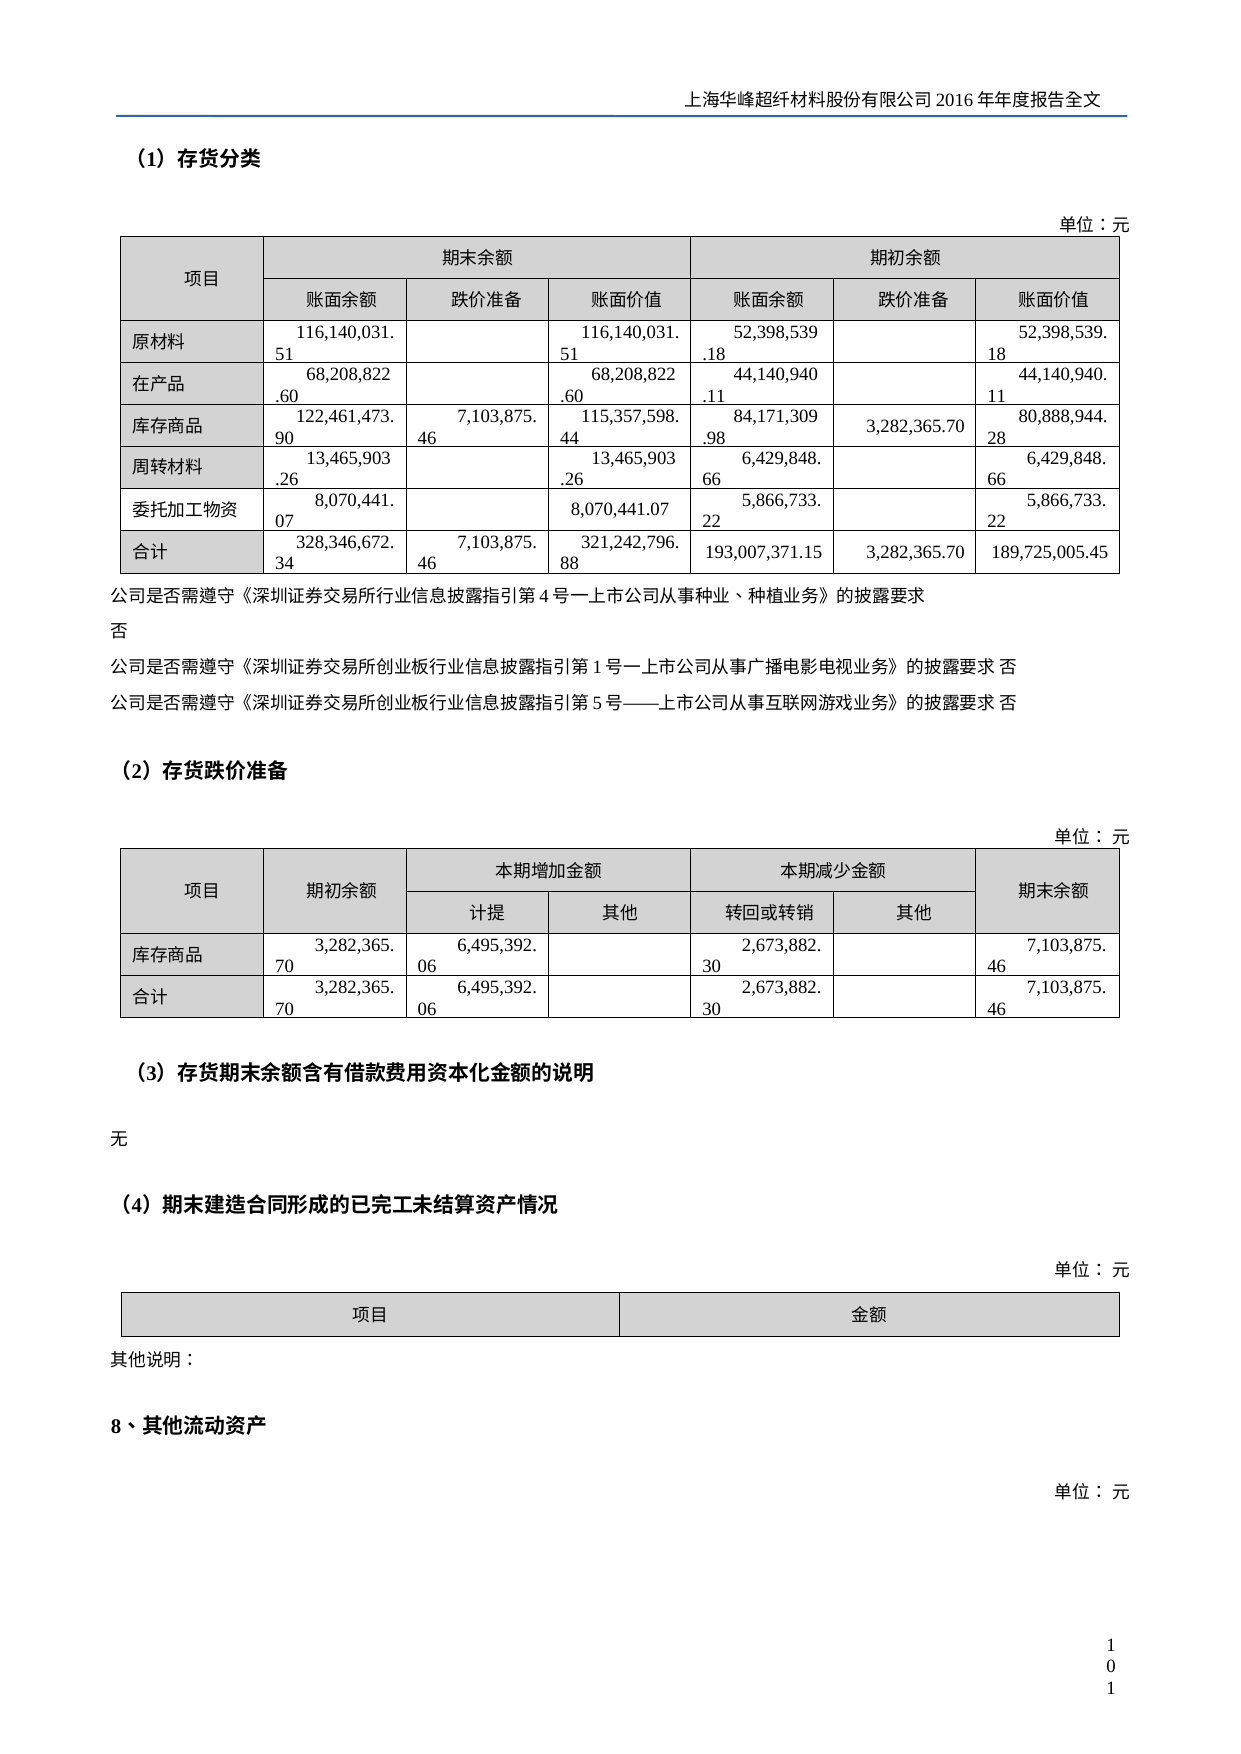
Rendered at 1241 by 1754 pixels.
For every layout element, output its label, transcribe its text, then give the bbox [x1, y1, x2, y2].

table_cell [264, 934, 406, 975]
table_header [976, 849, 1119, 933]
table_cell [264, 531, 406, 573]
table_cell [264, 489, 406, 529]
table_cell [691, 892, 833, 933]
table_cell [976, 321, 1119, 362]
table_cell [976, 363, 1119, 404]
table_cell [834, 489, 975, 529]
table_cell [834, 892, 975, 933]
text 否 [111, 609, 1130, 645]
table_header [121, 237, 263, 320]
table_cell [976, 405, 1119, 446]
text （4）期末建造合同形成的已完工未结算资产情况 [111, 1190, 1130, 1218]
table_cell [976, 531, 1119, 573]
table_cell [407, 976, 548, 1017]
text 无 [111, 1126, 1130, 1150]
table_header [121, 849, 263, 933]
text （1）存货分类 [111, 144, 1130, 172]
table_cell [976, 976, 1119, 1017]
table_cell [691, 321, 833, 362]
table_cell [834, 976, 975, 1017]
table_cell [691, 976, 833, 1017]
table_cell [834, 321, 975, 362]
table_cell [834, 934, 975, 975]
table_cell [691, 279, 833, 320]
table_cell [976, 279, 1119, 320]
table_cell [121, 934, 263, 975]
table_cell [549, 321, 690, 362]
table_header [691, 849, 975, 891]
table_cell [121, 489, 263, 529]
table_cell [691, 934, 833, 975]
text 公司是否需遵守《深圳证券交易所创业板行业信息披露指引第5号——上市公司从事互联网游戏业务》的披露要求 否 [111, 681, 1130, 717]
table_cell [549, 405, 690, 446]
text 8、其他流动资产 [111, 1411, 1130, 1439]
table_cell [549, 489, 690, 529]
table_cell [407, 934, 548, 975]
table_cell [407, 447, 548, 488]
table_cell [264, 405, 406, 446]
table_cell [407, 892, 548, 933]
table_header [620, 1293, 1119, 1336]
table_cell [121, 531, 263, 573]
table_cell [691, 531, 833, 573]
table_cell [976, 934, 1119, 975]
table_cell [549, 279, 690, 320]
text 单位： 元 [111, 824, 1130, 848]
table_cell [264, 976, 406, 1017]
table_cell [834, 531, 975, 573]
text 单位：元 [111, 212, 1130, 236]
text 公司是否需遵守《深圳证券交易所行业信息披露指引第4号一上市公司从事种业、种植业务》的披露要求 [111, 574, 1130, 609]
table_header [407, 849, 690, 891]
text 公司是否需遵守《深圳证券交易所创业板行业信息披露指引第1号一上市公司从事广播电影电视业务》的披露要求 否 [111, 645, 1130, 681]
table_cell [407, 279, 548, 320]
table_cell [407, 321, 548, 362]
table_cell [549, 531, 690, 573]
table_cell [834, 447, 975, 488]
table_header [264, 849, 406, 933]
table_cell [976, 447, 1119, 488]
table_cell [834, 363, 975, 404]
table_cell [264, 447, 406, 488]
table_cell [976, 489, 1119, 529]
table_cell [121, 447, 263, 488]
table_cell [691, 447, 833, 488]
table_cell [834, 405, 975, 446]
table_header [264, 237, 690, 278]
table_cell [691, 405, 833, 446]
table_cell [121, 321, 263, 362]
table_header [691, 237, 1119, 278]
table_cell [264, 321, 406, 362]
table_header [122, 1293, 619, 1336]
text （3）存货期末余额含有借款费用资本化金额的说明 [111, 1058, 1130, 1086]
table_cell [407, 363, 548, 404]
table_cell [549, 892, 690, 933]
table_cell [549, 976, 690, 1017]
text 单位： 元 [111, 1479, 1130, 1503]
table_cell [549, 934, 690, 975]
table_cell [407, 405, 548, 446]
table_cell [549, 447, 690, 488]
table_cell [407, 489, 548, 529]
text （2）存货跌价准备 [111, 756, 1130, 784]
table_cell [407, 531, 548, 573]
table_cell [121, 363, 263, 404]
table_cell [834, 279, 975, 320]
text 其他说明： [111, 1347, 1130, 1371]
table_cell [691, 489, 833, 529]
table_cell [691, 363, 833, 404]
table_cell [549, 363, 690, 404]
text 单位： 元 [111, 1258, 1130, 1282]
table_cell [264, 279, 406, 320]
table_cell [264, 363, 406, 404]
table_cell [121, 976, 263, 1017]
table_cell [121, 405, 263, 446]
